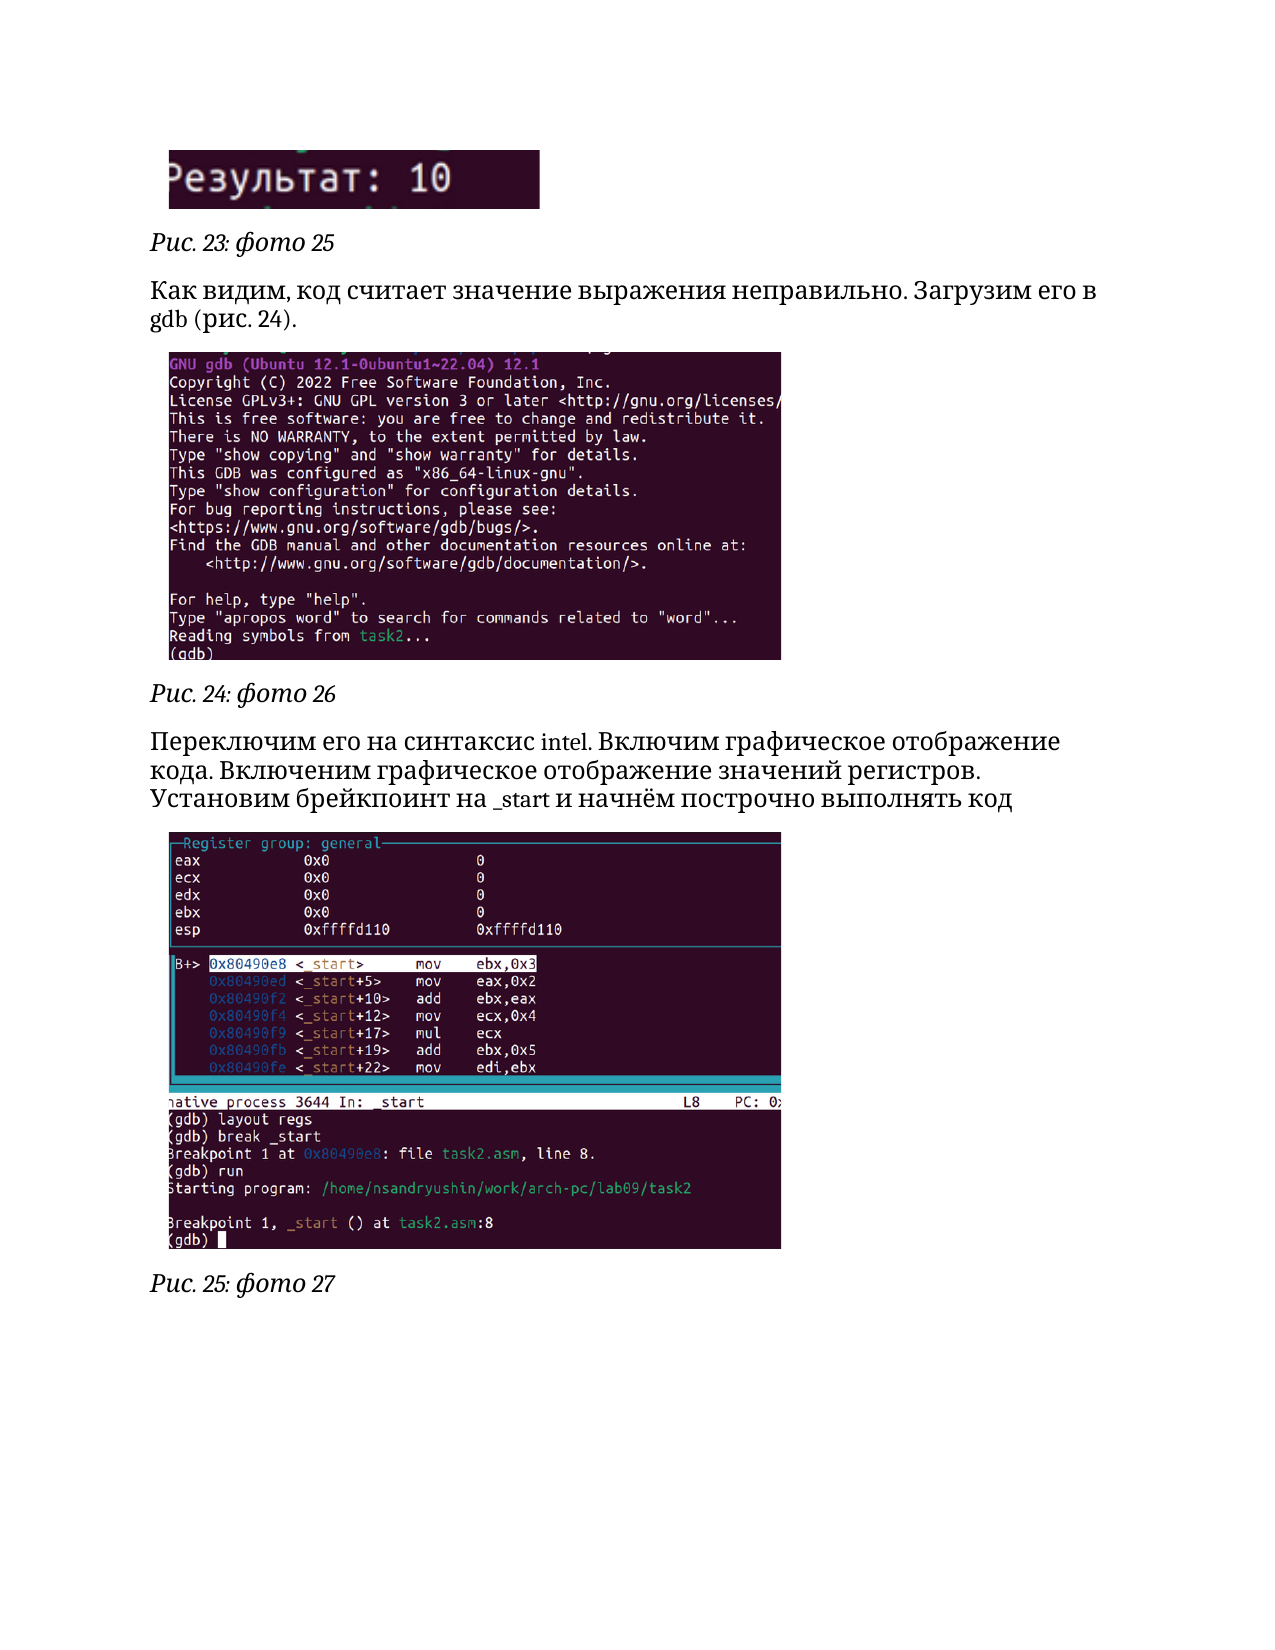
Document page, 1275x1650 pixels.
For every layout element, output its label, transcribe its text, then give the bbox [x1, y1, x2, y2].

text Как видим, код считает значение выражения неправильно. Загрузим его в gdb (рис. 24). [150, 277, 1125, 334]
text Рис. 25: фото 27 [150, 1269, 1125, 1298]
text Рис. 23: фото 25 [150, 229, 1125, 258]
picture [168, 352, 782, 660]
text Переключим его на синтаксис intel. Включим графическое отображение кода. Включеним графическое отображение значений регистров. Установим брейкпоинт на _start и начнём построчно выполнять код [150, 728, 1125, 814]
picture [168, 150, 540, 209]
text Рис. 24: фото 26 [150, 680, 1125, 709]
picture [168, 832, 782, 1249]
